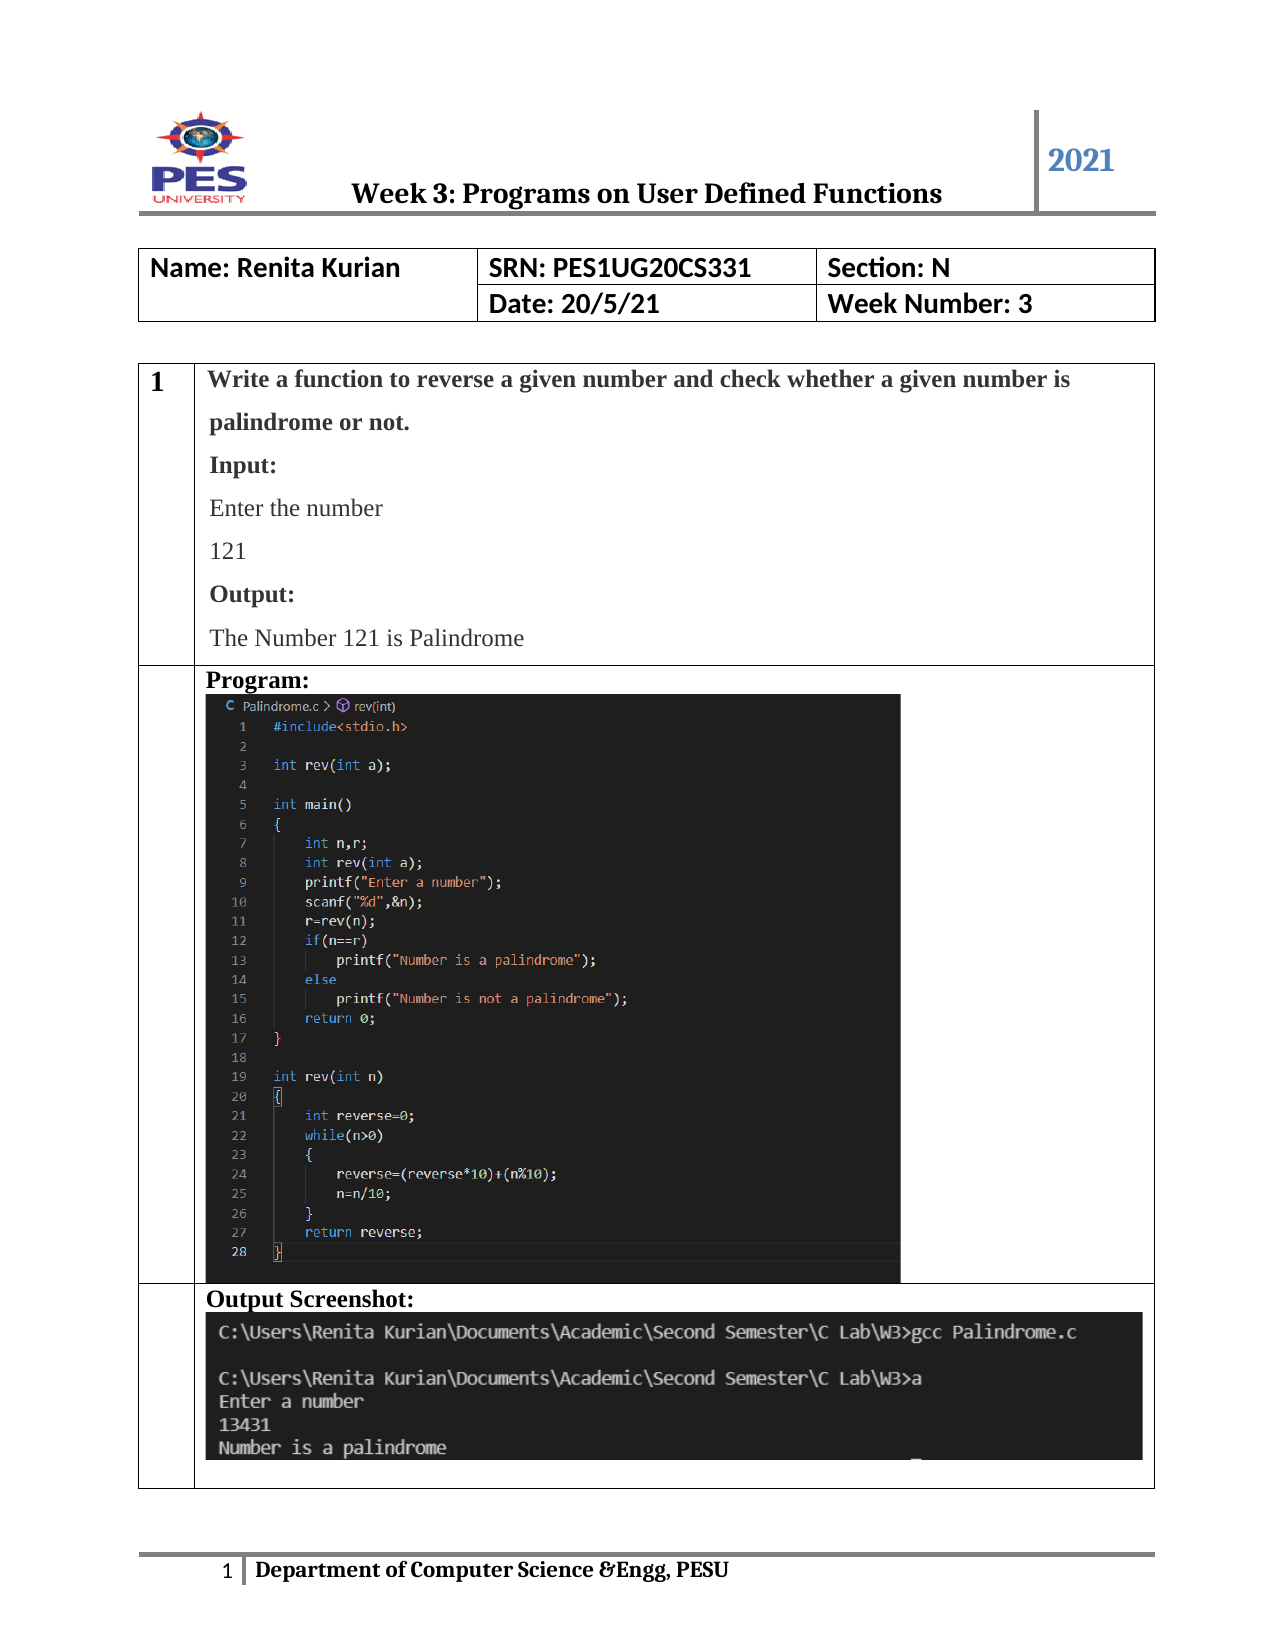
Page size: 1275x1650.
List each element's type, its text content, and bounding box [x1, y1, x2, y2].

table_cell Program: [195, 666, 1154, 1283]
table_cell Output Screenshot: [195, 1284, 1154, 1488]
table_header 1 [139, 364, 194, 664]
table_header Write a function to reverse a given number and check whether a given number is palindrome or not. Input: Enter the number 121 Output: The Number 121 is Palindrome [195, 364, 1154, 664]
table_header SRN: PES1UG20CS331 [478, 249, 816, 284]
table_cell Date: 20/5/21 [478, 285, 816, 321]
table_header Section: N [817, 249, 1154, 284]
table_cell [139, 1284, 194, 1488]
picture [150, 110, 250, 204]
table_cell Week Number: 3 [817, 285, 1154, 321]
table_header Name: Renita Kurian [139, 249, 477, 321]
picture [205, 1312, 1143, 1460]
picture [205, 694, 901, 1283]
table_cell [139, 666, 194, 1283]
